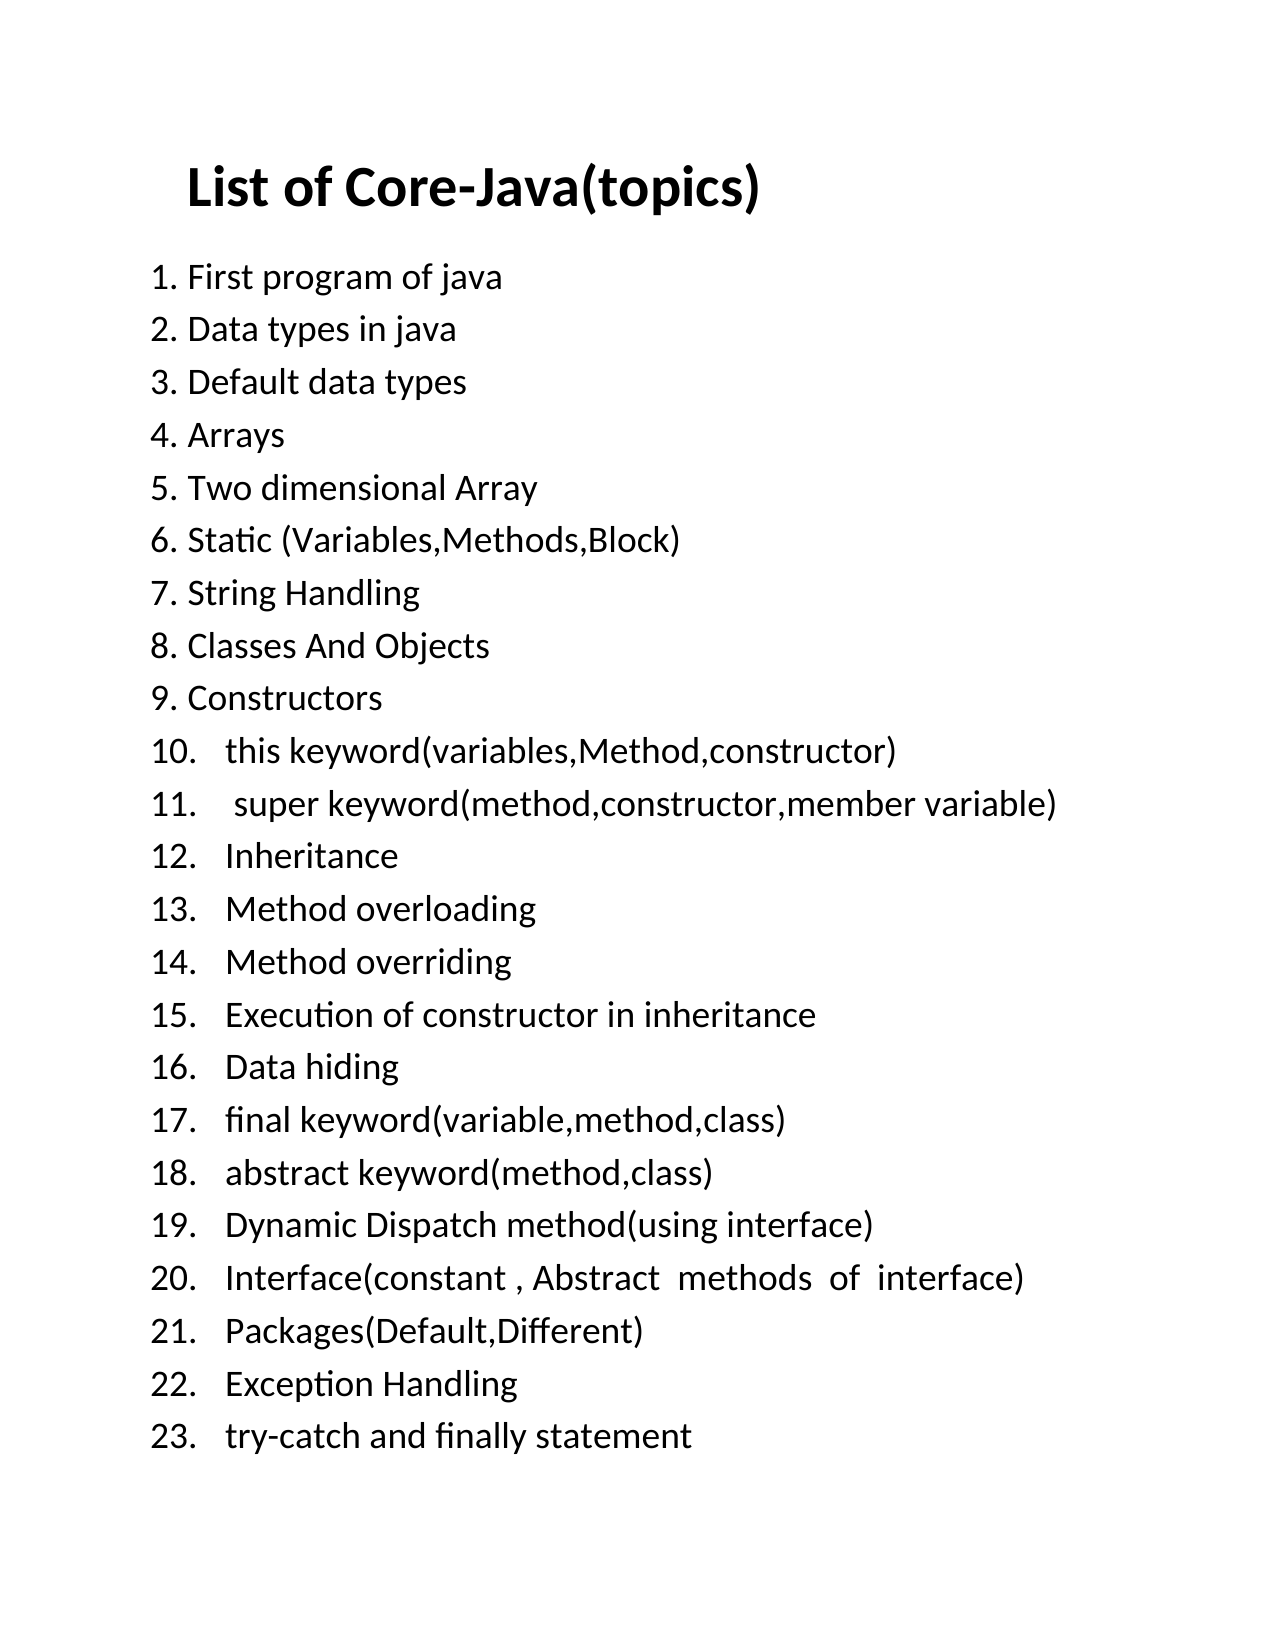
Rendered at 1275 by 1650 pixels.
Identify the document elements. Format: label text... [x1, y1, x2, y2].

list Data types in java [150, 305, 1125, 351]
list String Handling [150, 569, 1125, 615]
text List of Core-Java(topics) [187, 150, 1125, 221]
list try-catch and finally statement [150, 1412, 1125, 1458]
list Default data types [150, 358, 1125, 404]
list Constructors [150, 674, 1125, 720]
list Arrays [150, 411, 1125, 457]
list Execution of constructor in inheritance [150, 991, 1125, 1036]
list Interface(constant , Abstract methods of interface) [150, 1254, 1125, 1300]
list Data hiding [150, 1043, 1125, 1089]
list Packages(Default,Different) [150, 1307, 1125, 1353]
list Two dimensional Array [150, 463, 1125, 509]
list Exception Handling [150, 1359, 1125, 1405]
list Method overloading [150, 885, 1125, 931]
list Inheritance [150, 832, 1125, 878]
list this keyword(variables,Method,constructor) [150, 727, 1125, 773]
list super keyword(method,constructor,member variable) [150, 780, 1125, 826]
list abstract keyword(method,class) [150, 1149, 1125, 1194]
list First program of java [150, 253, 1125, 298]
list Method overriding [150, 938, 1125, 984]
list final keyword(variable,method,class) [150, 1096, 1125, 1142]
list Dynamic Dispatch method(using interface) [150, 1201, 1125, 1247]
list Static (Variables,Methods,Block) [150, 516, 1125, 562]
list Classes And Objects [150, 622, 1125, 667]
